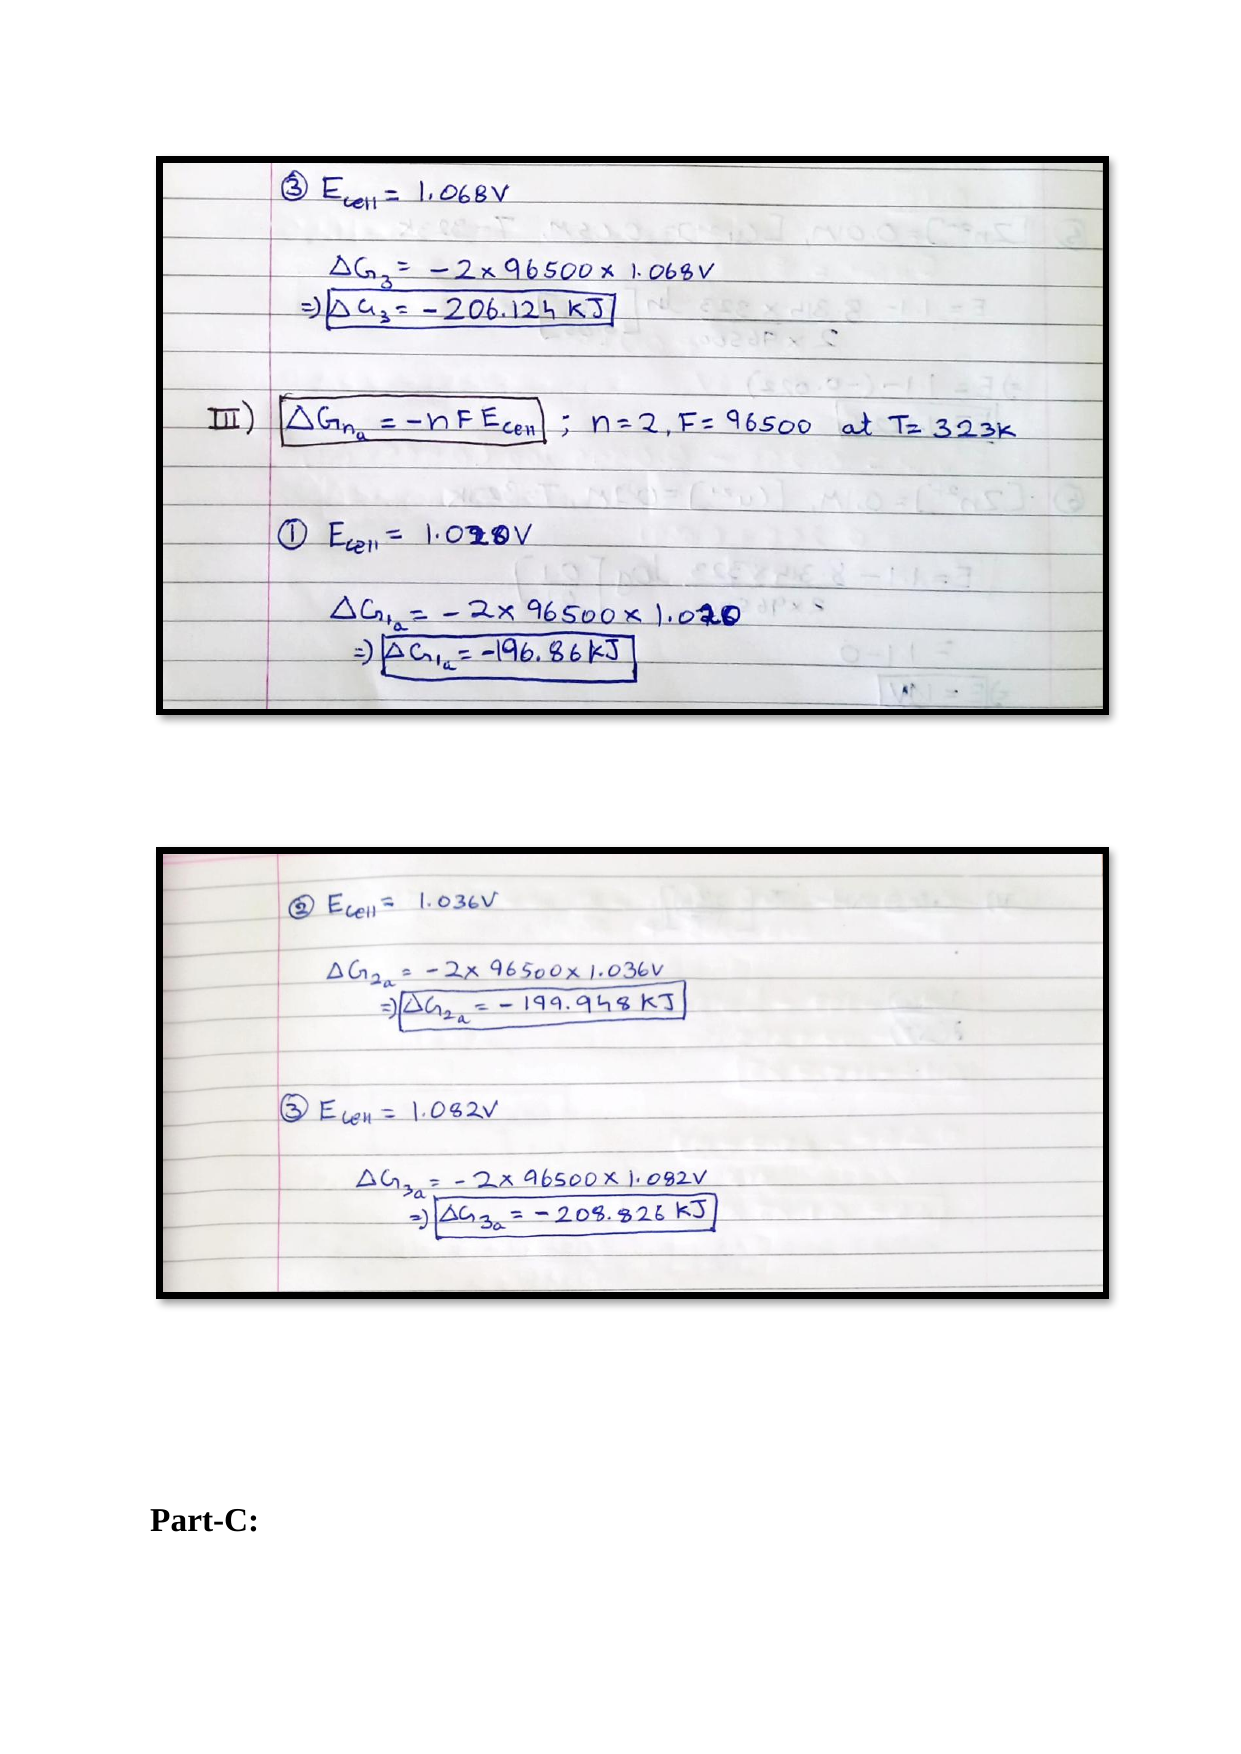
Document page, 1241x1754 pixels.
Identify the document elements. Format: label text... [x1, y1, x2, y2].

picture [163, 163, 1103, 709]
text Part-C: [150, 1500, 1090, 1540]
picture [163, 854, 1103, 1292]
